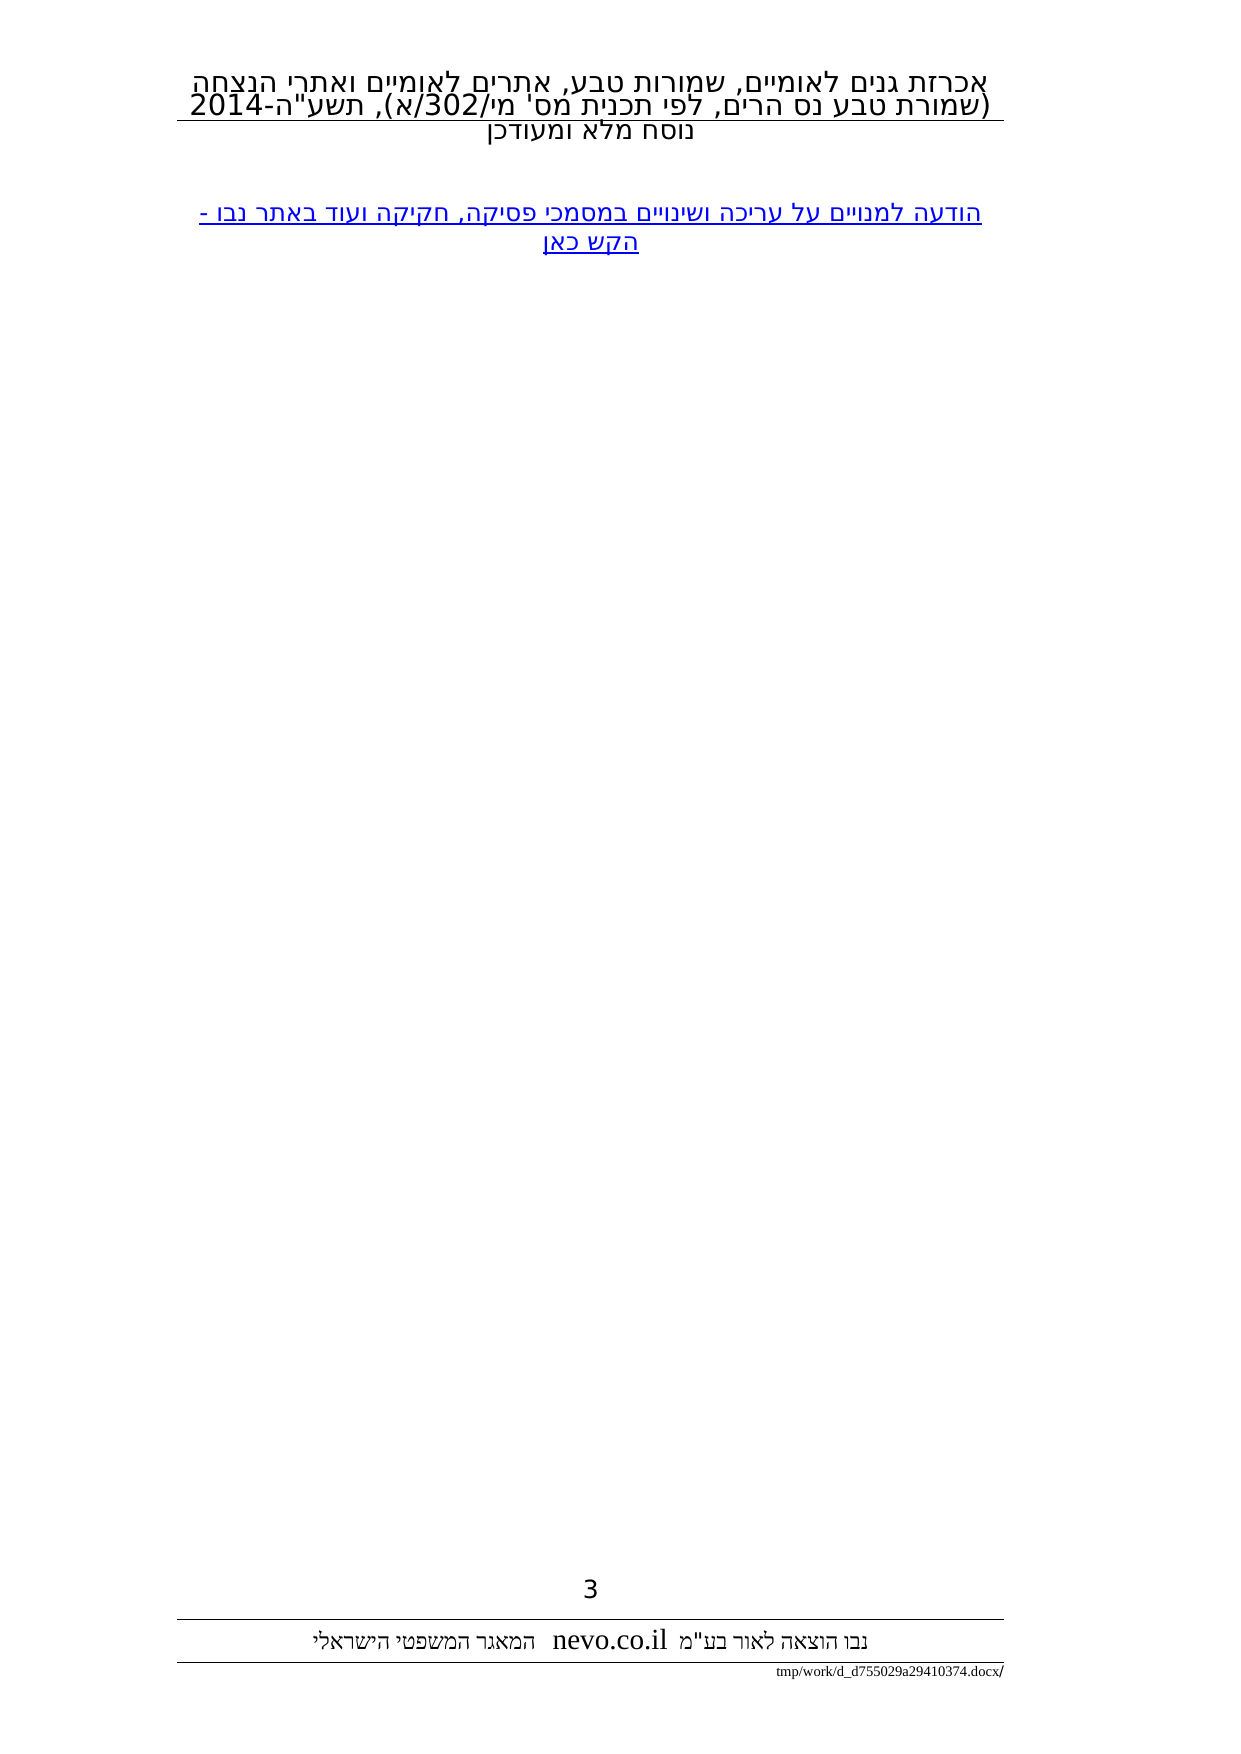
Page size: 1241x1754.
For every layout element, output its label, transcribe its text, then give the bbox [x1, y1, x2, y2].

text הודעה למנויים על עריכה ושינויים במסמכי פסיקה, חקיקה ועוד באתר נבו - הקש כאן [177, 198, 1004, 256]
